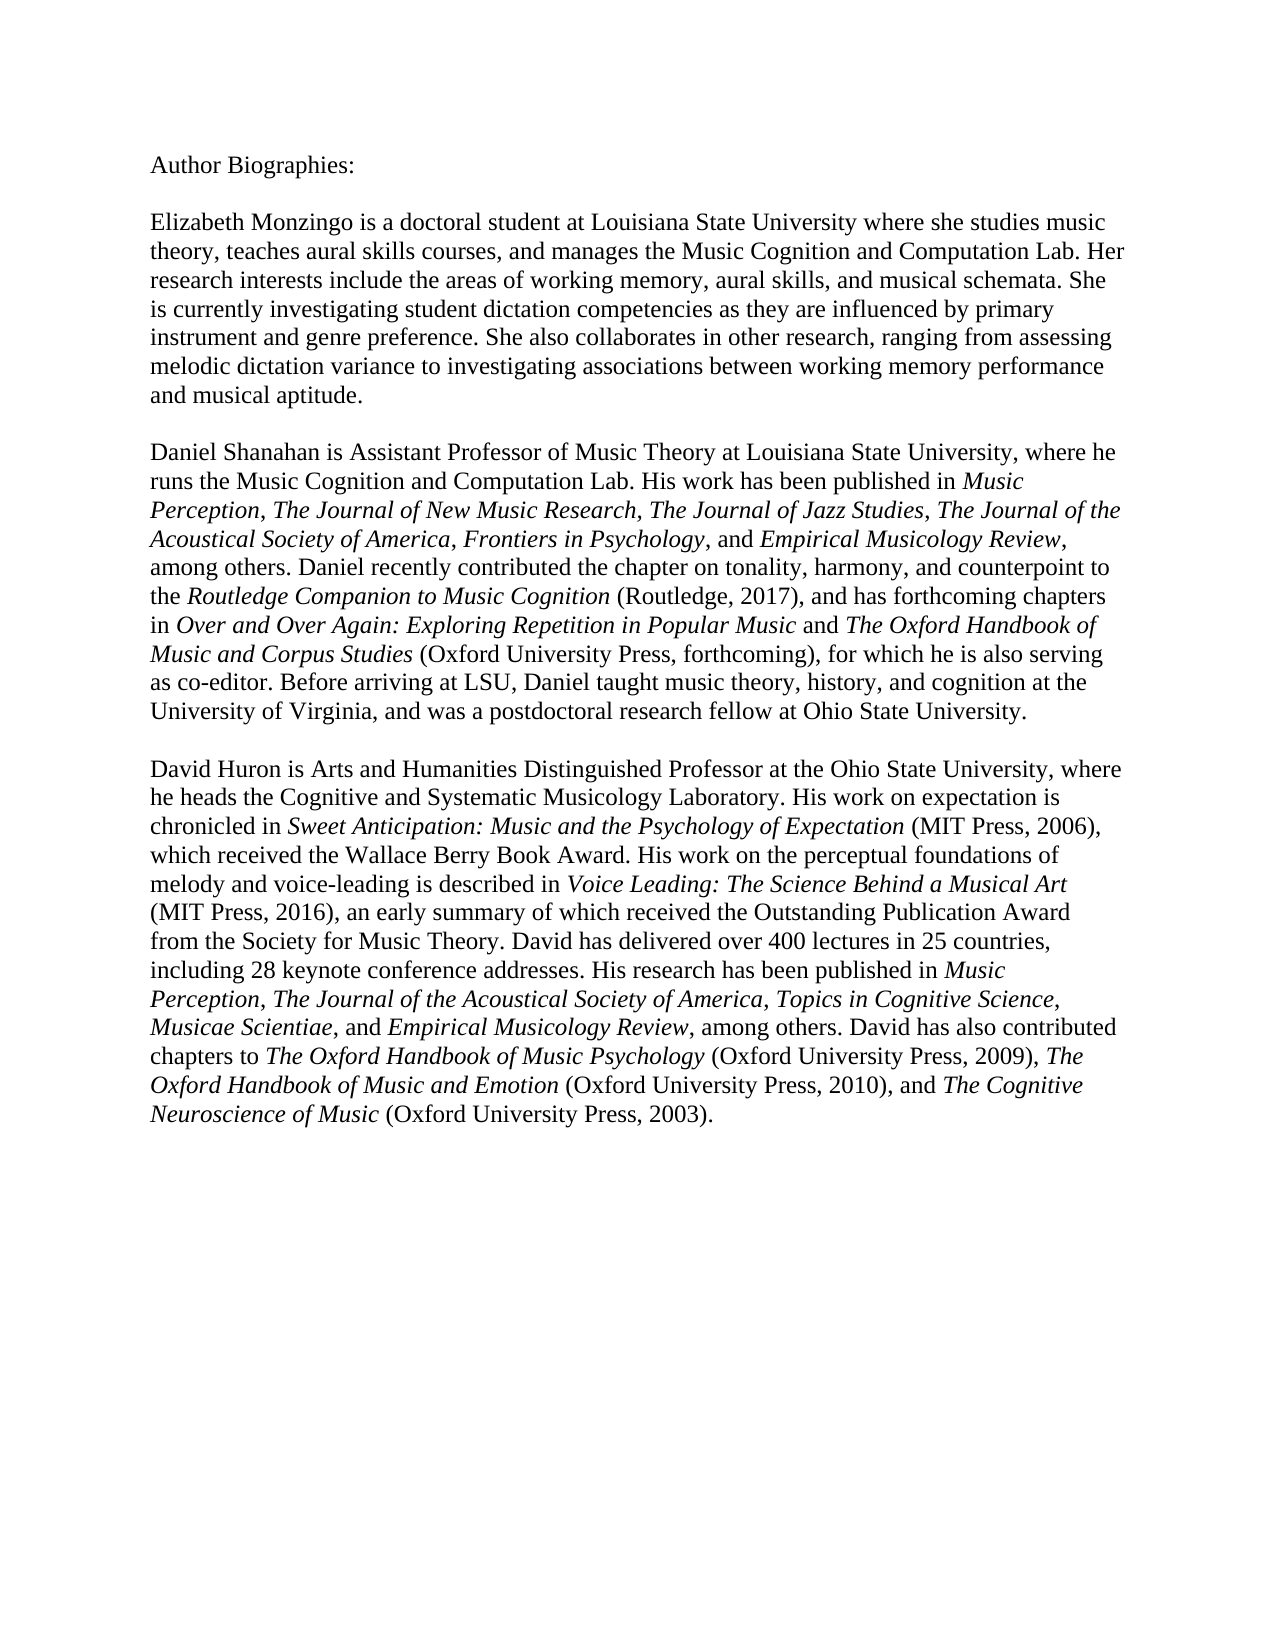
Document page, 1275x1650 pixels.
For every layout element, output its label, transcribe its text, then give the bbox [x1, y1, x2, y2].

text David Huron is Arts and Humanities Distinguished Professor at the Ohio State University, where he heads the Cognitive and Systematic Musicology Laboratory. His work on expectation is chronicled in Sweet Anticipation: Music and the Psychology of Expectation (MIT Press, 2006), which received the Wallace Berry Book Award. His work on the perceptual foundations of melody and voice-leading is described in Voice Leading: The Science Behind a Musical Art (MIT Press, 2016), an early summary of which received the Outstanding Publication Award from the Society for Music Theory. David has delivered over 400 lectures in 25 countries, including 28 keynote conference addresses. His research has been published in Music Perception, The Journal of the Acoustical Society of America, Topics in Cognitive Science, Musicae Scientiae, and Empirical Musicology Review, among others. David has also contributed chapters to The Oxford Handbook of Music Psychology (Oxford University Press, 2009), The Oxford Handbook of Music and Emotion (Oxford University Press, 2010), and The Cognitive Neuroscience of Music (Oxford University Press, 2003). [150, 754, 1125, 1127]
text Elizabeth Monzingo is a doctoral student at Louisiana State University where she studies music theory, teaches aural skills courses, and manages the Music Cognition and Computation Lab. Her research interests include the areas of working memory, aural skills, and musical schemata. She is currently investigating student dictation competencies as they are influenced by primary instrument and genre preference. She also collaborates in other research, ranging from assessing melodic dictation variance to investigating associations between working memory performance and musical aptitude. [150, 207, 1125, 409]
text Author Biographies: [150, 150, 1125, 179]
text Daniel Shanahan is Assistant Professor of Music Theory at Louisiana State University, where he runs the Music Cognition and Computation Lab. His work has been published in Music Perception, The Journal of New Music Research, The Journal of Jazz Studies, The Journal of the Acoustical Society of America, Frontiers in Psychology, and Empirical Musicology Review, among others. Daniel recently contributed the chapter on tonality, harmony, and counterpoint to the Routledge Companion to Music Cognition (Routledge, 2017), and has forthcoming chapters in Over and Over Again: Exploring Repetition in Popular Music and The Oxford Handbook of Music and Corpus Studies (Oxford University Press, forthcoming), for which he is also serving as co-editor. Before arriving at LSU, Daniel taught music theory, history, and cognition at the University of Virginia, and was a postdoctoral research fellow at Ohio State University. [150, 437, 1125, 725]
